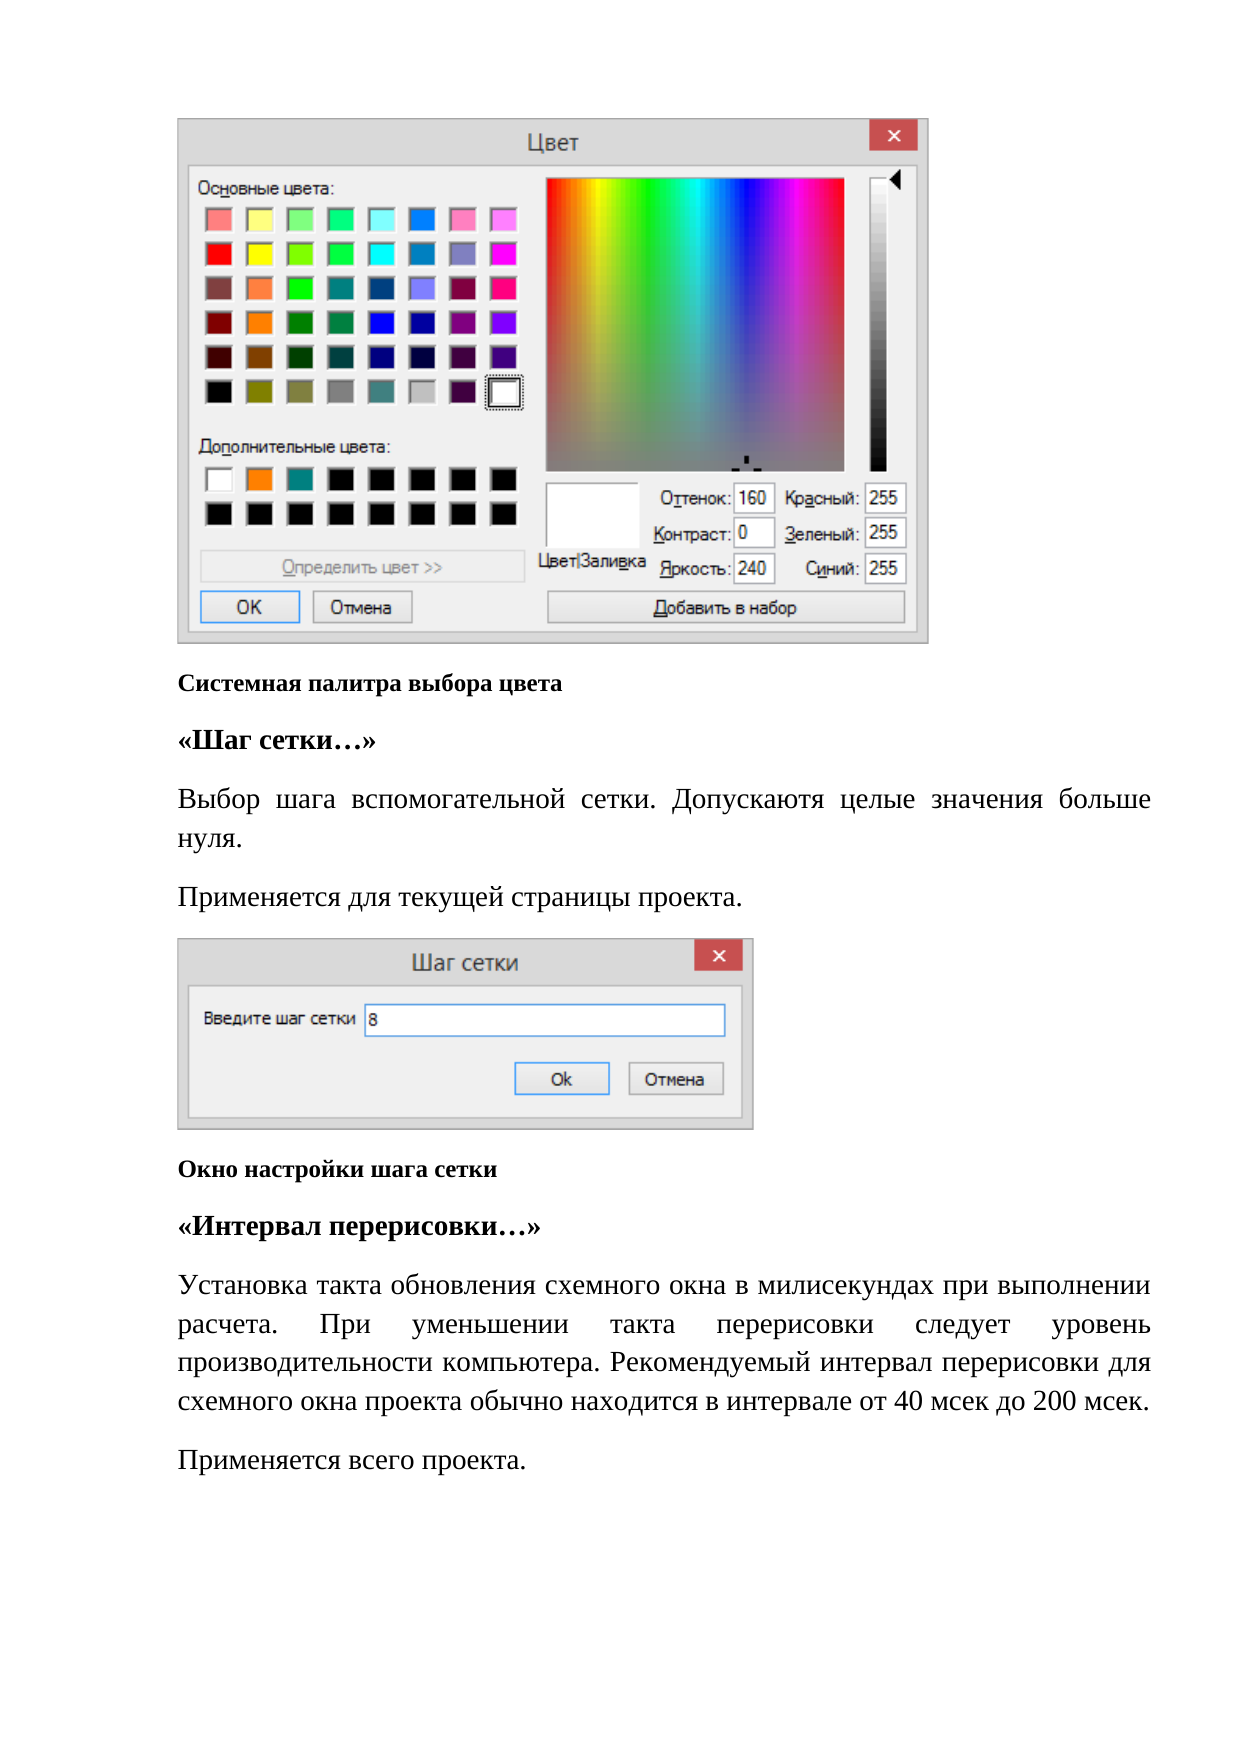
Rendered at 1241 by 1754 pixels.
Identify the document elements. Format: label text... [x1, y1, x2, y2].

text «Шаг сетки…» [177, 722, 1152, 756]
text «Интервал перерисовки…» [177, 1208, 1152, 1242]
text Применяется для текущей страницы проекта. [177, 879, 1152, 913]
text Установка такта обновления схемного окна в милисекундах при выполнении расчета. При уменьшении такта перерисовки следует уровень производительности компьютера. Рекомендуемый интервал перерисовки для схемного окна проекта обычно находится в интервале от 40 мсек до 200 мсек. [177, 1267, 1152, 1417]
picture [177, 938, 754, 1130]
text Выбор шага вспомогательной сетки. Допускаютя целые значения больше нуля. [177, 781, 1152, 853]
picture [177, 118, 929, 644]
text Окно настройки шага сетки [177, 1154, 1152, 1183]
text Применяется всего проекта. [177, 1442, 1152, 1476]
text Системная палитра выбора цвета [177, 668, 1152, 697]
